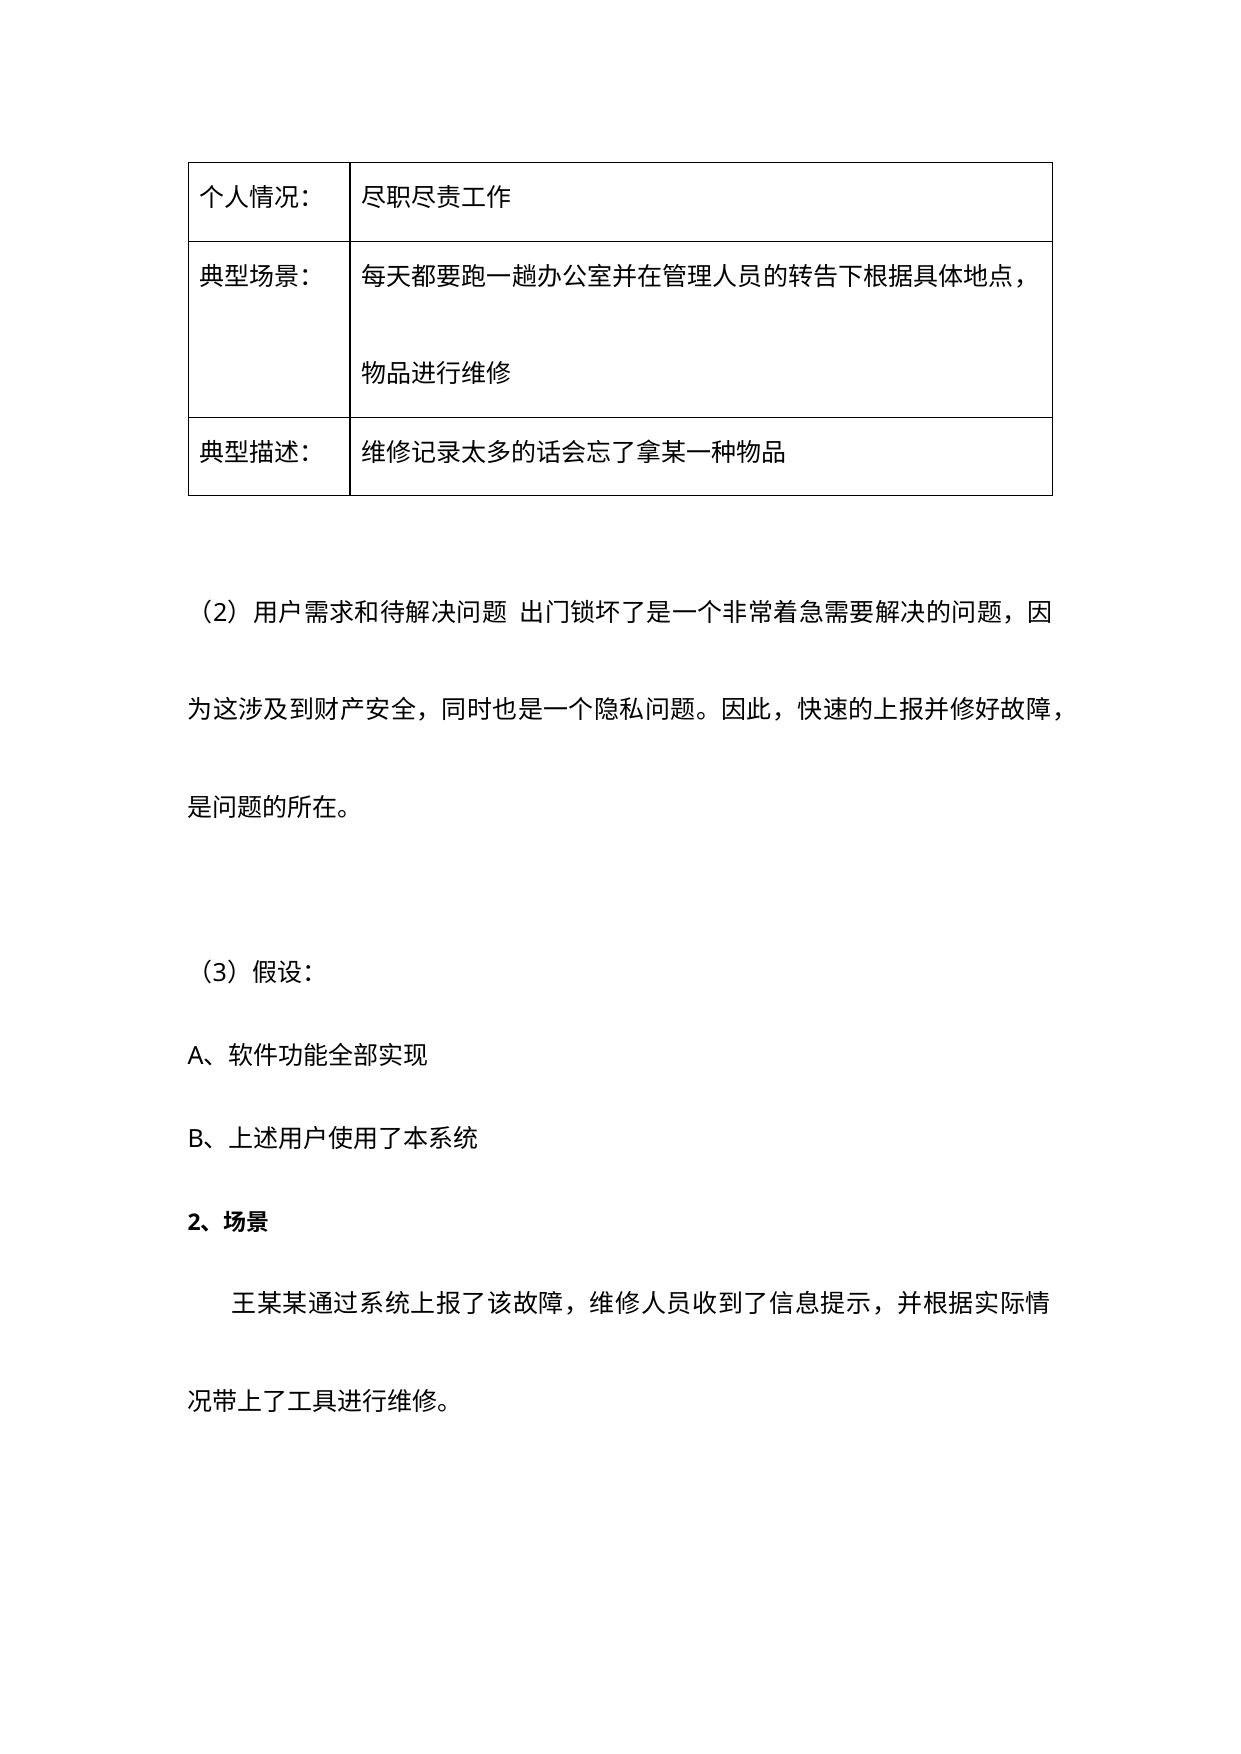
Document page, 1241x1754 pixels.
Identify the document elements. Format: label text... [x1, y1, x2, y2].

table_cell 典型描述： [189, 418, 349, 495]
table_cell 每天都要跑一趟办公室并在管理人员的转告下根据具体地点，物品进行维修 [351, 242, 1052, 417]
text A、软件功能全部实现 [187, 1021, 1053, 1086]
table_cell 维修记录太多的话会忘了拿某一种物品 [351, 418, 1052, 495]
table_cell 尽职尽责工作 [351, 163, 1052, 241]
table_cell 典型场景： [189, 242, 349, 417]
text B、上述用户使用了本系统 [187, 1104, 1053, 1169]
text （2）用户需求和待解决问题 出门锁坏了是一个非常着急需要解决的问题，因为这涉及到财产安全，同时也是一个隐私问题。因此，快速的上报并修好故障，是问题的所在。 [187, 578, 1053, 838]
text 王某某通过系统上报了该故障，维修人员收到了信息提示，并根据实际情况带上了工具进行维修。 [187, 1269, 1053, 1432]
text （3）假设： [187, 938, 1053, 1003]
text 2、场景 [187, 1188, 1053, 1253]
table_cell 个人情况： [189, 163, 349, 241]
